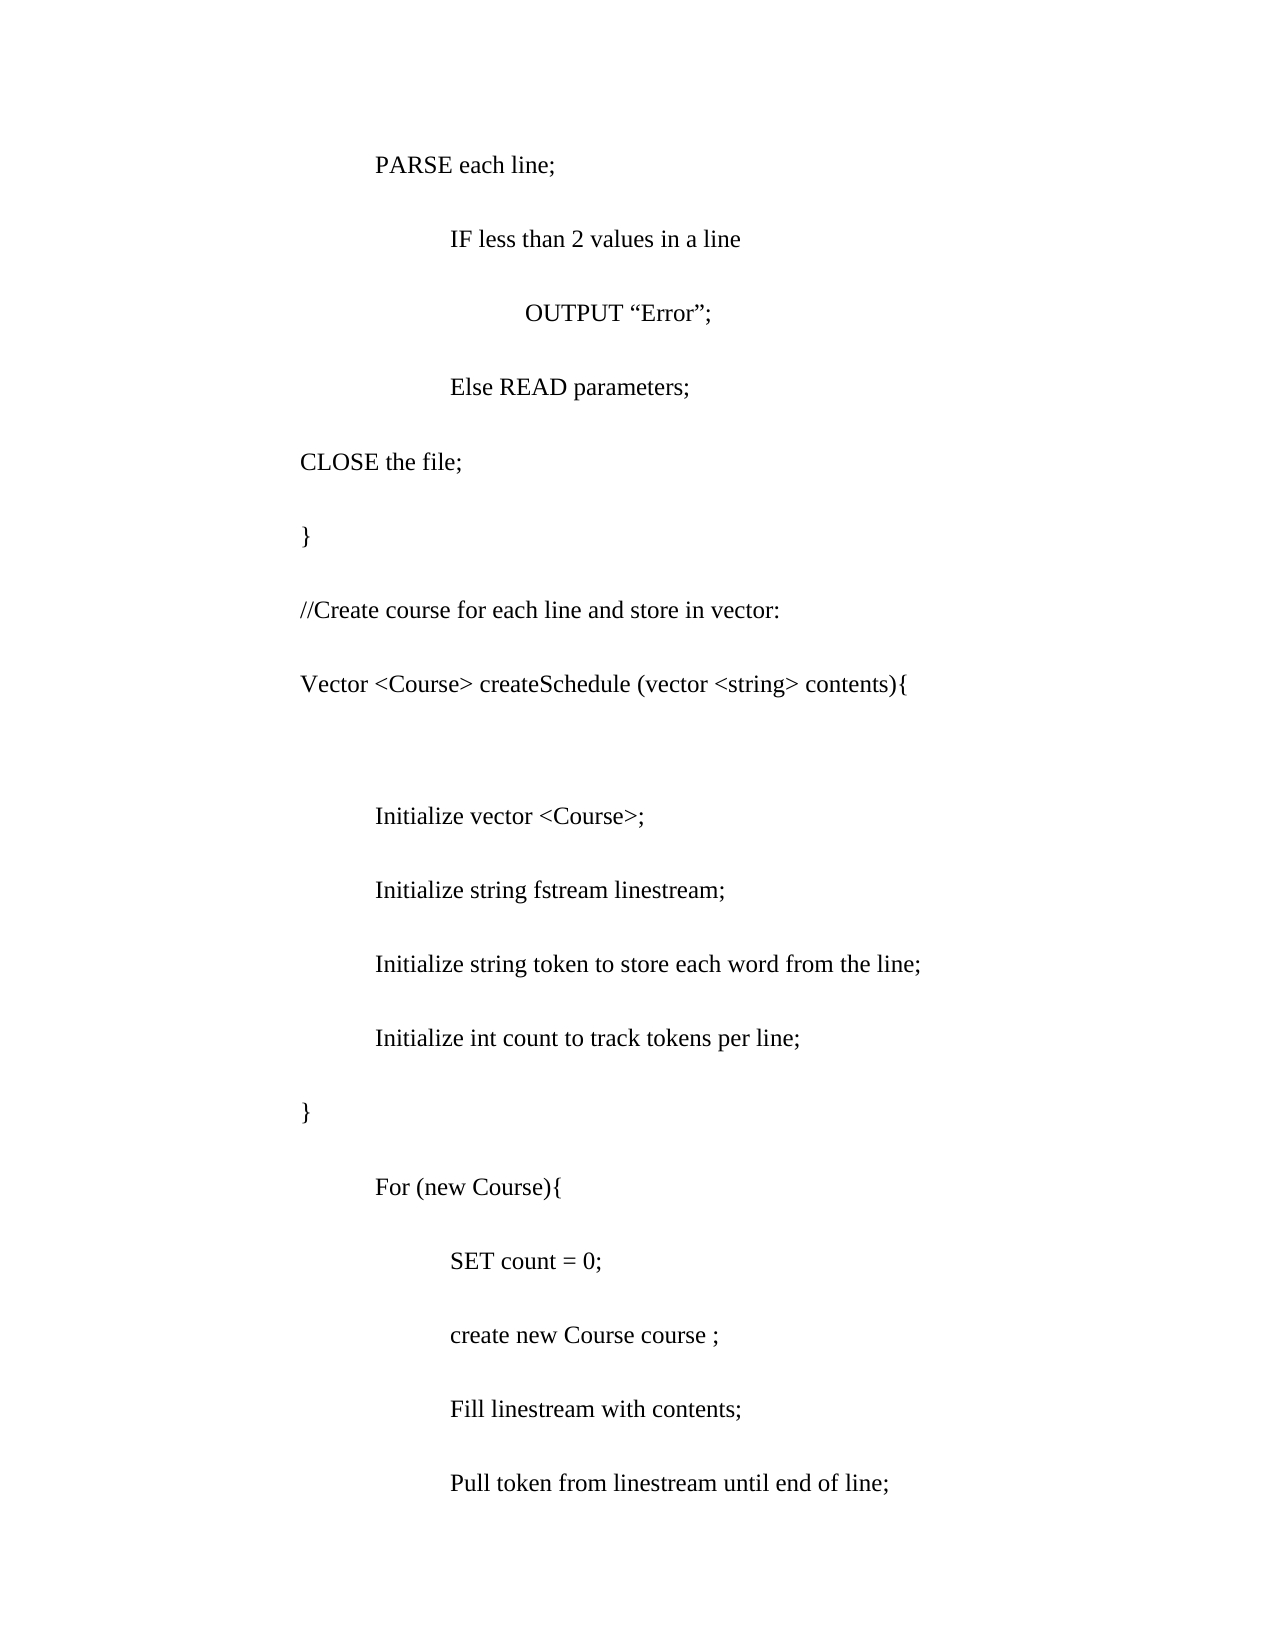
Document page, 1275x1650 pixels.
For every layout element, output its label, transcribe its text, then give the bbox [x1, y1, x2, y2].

text Vector <Course> createSchedule (vector <string> contents){ [300, 669, 975, 755]
text CLOSE the file; [300, 447, 975, 475]
text Fill linestream with contents; [300, 1394, 975, 1423]
text } [300, 521, 975, 549]
text Initialize int count to track tokens per line; [300, 1023, 975, 1052]
text } [300, 1097, 975, 1126]
text Initialize vector <Course>; [300, 801, 975, 829]
text IF less than 2 values in a line [300, 224, 975, 253]
text For (new Course){ [300, 1172, 975, 1200]
text Initialize string fstream linestream; [300, 875, 975, 904]
text OUTPUT “Error”; [300, 298, 975, 327]
text Pull token from linestream until end of line; [300, 1468, 975, 1497]
text Initialize string token to store each word from the line; [300, 949, 975, 978]
text Else READ parameters; [300, 372, 975, 401]
text SET count = 0; [300, 1246, 975, 1274]
text PARSE each line; [300, 150, 975, 179]
text create new Course course ; [300, 1320, 975, 1349]
text //Create course for each line and store in vector: [300, 595, 975, 624]
